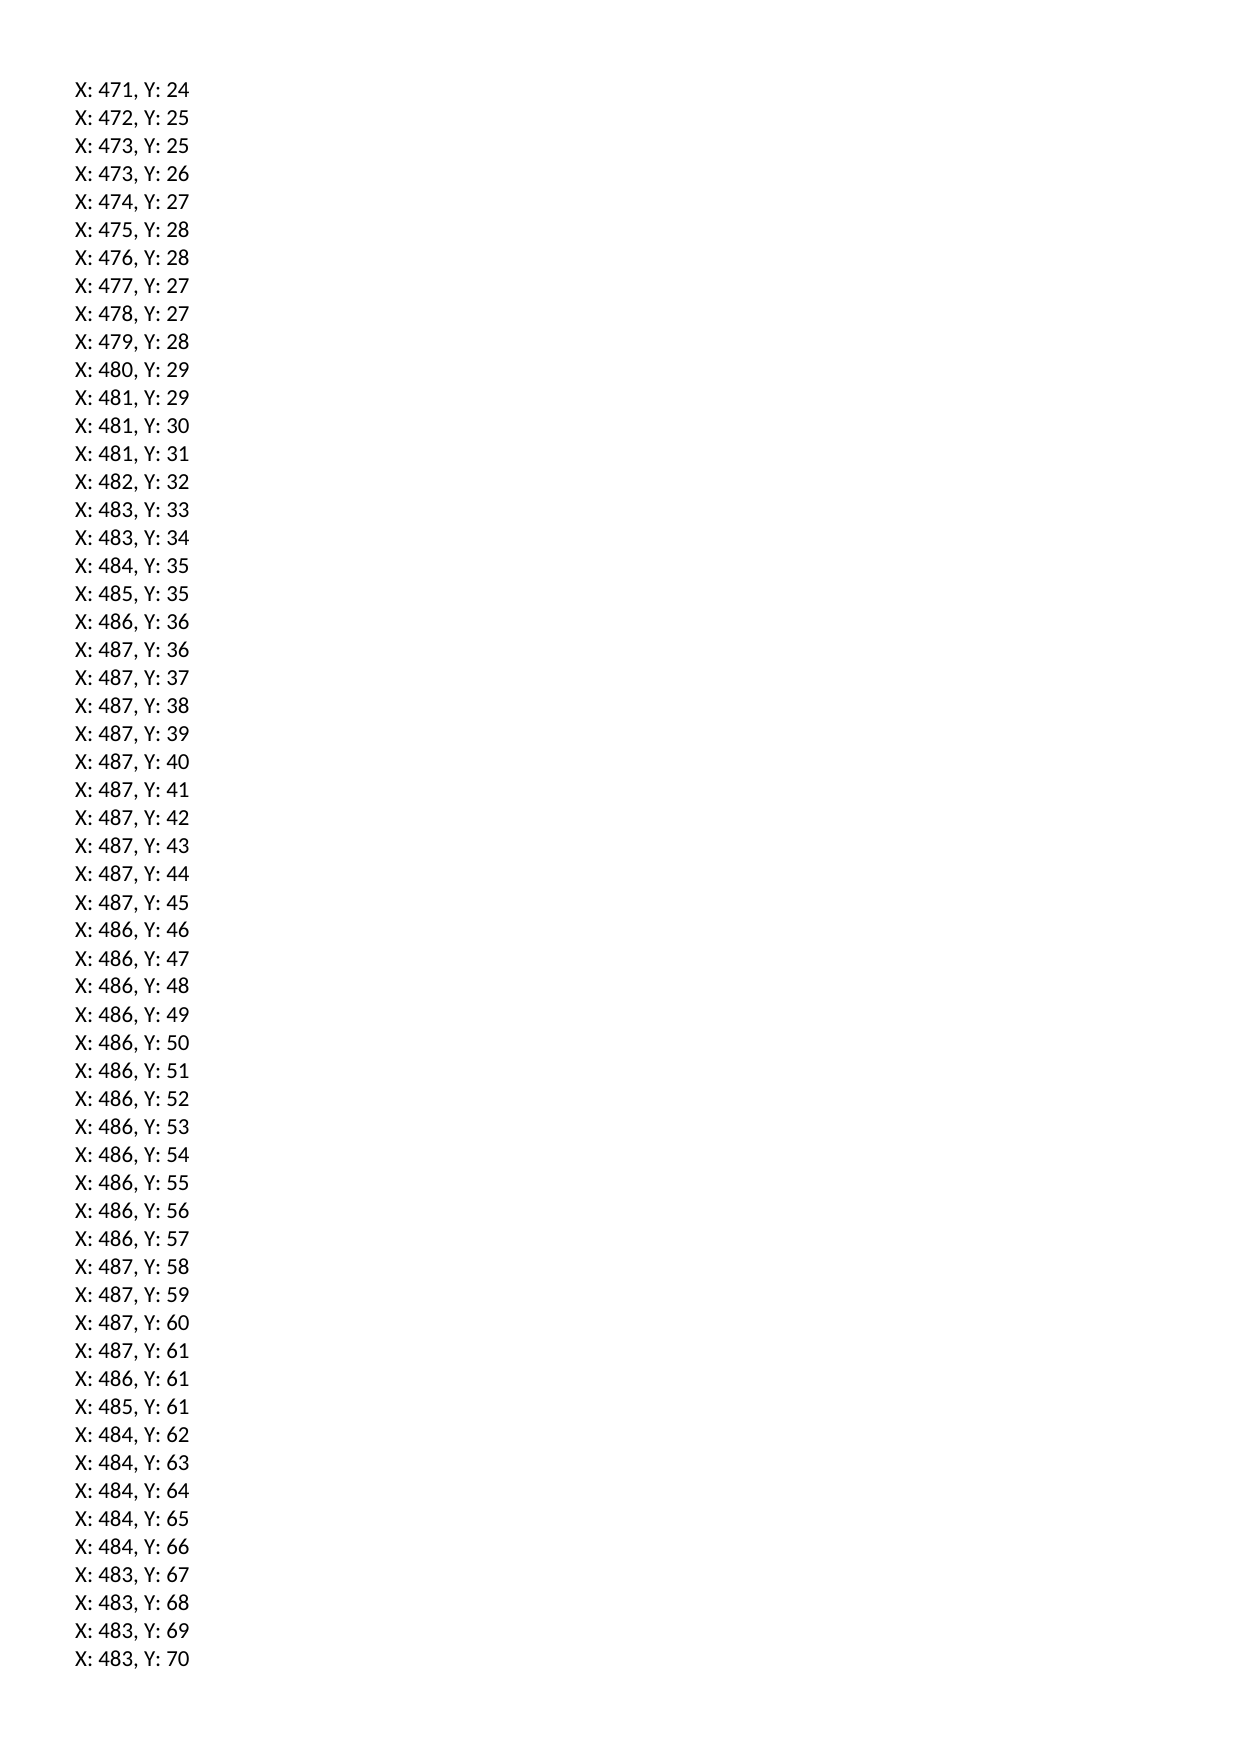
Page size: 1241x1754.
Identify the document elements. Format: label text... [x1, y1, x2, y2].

text X: 483, Y: 34 [75, 523, 1165, 551]
text X: 476, Y: 28 [75, 243, 1165, 271]
text X: 487, Y: 42 [75, 803, 1165, 832]
text X: 486, Y: 50 [75, 1028, 1165, 1056]
text X: 487, Y: 40 [75, 747, 1165, 776]
text X: 483, Y: 70 [75, 1644, 1165, 1672]
text X: 479, Y: 28 [75, 327, 1165, 355]
text X: 487, Y: 59 [75, 1280, 1165, 1308]
text X: 487, Y: 60 [75, 1308, 1165, 1336]
text X: 484, Y: 35 [75, 551, 1165, 579]
text X: 487, Y: 43 [75, 832, 1165, 859]
text X: 481, Y: 29 [75, 383, 1165, 411]
text X: 484, Y: 66 [75, 1532, 1165, 1560]
text X: 486, Y: 48 [75, 972, 1165, 1000]
text X: 487, Y: 58 [75, 1252, 1165, 1280]
text X: 478, Y: 27 [75, 299, 1165, 327]
text X: 487, Y: 38 [75, 691, 1165, 719]
text X: 487, Y: 61 [75, 1336, 1165, 1364]
text X: 486, Y: 47 [75, 944, 1165, 972]
text X: 487, Y: 44 [75, 859, 1165, 888]
text X: 486, Y: 57 [75, 1224, 1165, 1252]
text X: 483, Y: 68 [75, 1588, 1165, 1616]
text X: 474, Y: 27 [75, 187, 1165, 215]
text X: 483, Y: 67 [75, 1560, 1165, 1588]
text X: 480, Y: 29 [75, 355, 1165, 383]
text X: 484, Y: 65 [75, 1504, 1165, 1532]
text X: 471, Y: 24 [75, 75, 1165, 103]
text X: 487, Y: 36 [75, 635, 1165, 663]
text X: 484, Y: 64 [75, 1476, 1165, 1504]
text X: 487, Y: 45 [75, 888, 1165, 916]
text X: 486, Y: 49 [75, 1000, 1165, 1028]
text X: 483, Y: 69 [75, 1616, 1165, 1644]
text X: 486, Y: 61 [75, 1364, 1165, 1392]
text X: 487, Y: 41 [75, 776, 1165, 803]
text X: 486, Y: 56 [75, 1196, 1165, 1224]
text X: 475, Y: 28 [75, 215, 1165, 243]
text X: 473, Y: 26 [75, 159, 1165, 187]
text X: 487, Y: 39 [75, 719, 1165, 747]
text X: 486, Y: 51 [75, 1056, 1165, 1084]
text X: 473, Y: 25 [75, 131, 1165, 159]
text X: 486, Y: 36 [75, 607, 1165, 635]
text X: 481, Y: 30 [75, 411, 1165, 439]
text X: 487, Y: 37 [75, 663, 1165, 691]
text X: 485, Y: 35 [75, 579, 1165, 607]
text X: 486, Y: 46 [75, 916, 1165, 944]
text X: 477, Y: 27 [75, 271, 1165, 299]
text X: 481, Y: 31 [75, 439, 1165, 467]
text X: 485, Y: 61 [75, 1392, 1165, 1420]
text X: 486, Y: 54 [75, 1140, 1165, 1168]
text X: 486, Y: 53 [75, 1112, 1165, 1140]
text X: 483, Y: 33 [75, 495, 1165, 523]
text X: 484, Y: 63 [75, 1448, 1165, 1476]
text X: 472, Y: 25 [75, 103, 1165, 131]
text X: 482, Y: 32 [75, 467, 1165, 495]
text X: 484, Y: 62 [75, 1420, 1165, 1448]
text X: 486, Y: 55 [75, 1168, 1165, 1196]
text X: 486, Y: 52 [75, 1084, 1165, 1112]
